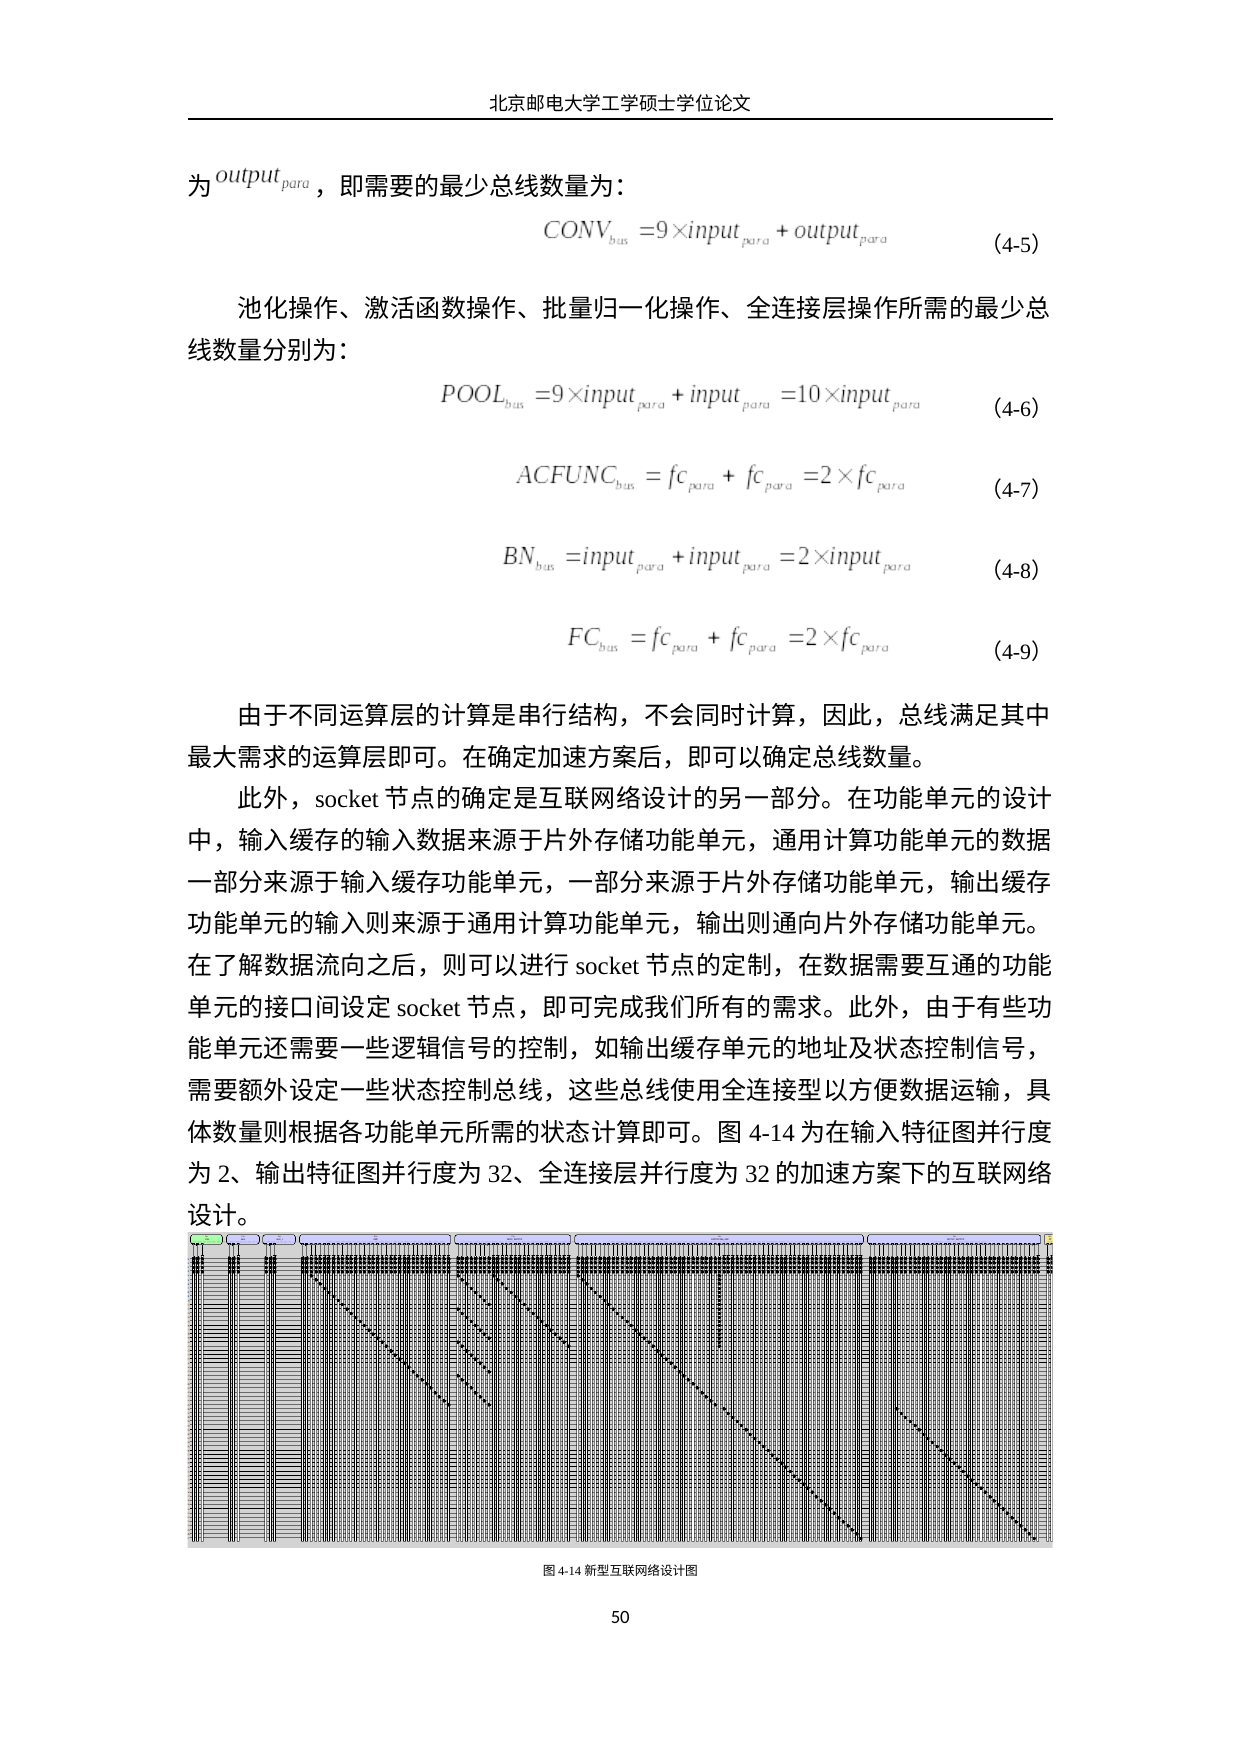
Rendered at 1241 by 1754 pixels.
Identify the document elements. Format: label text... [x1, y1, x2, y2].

text 池化操作、激活函数操作、批量归一化操作、全连接层操作所需的最少总线数量分别为： [187, 284, 1053, 368]
text （4-7） [187, 449, 1053, 514]
text 此外，socket节点的确定是互联网络设计的另一部分。在功能单元的设计中，输入缓存的输入数据来源于片外存储功能单元，通用计算功能单元的数据一部分来源于输入缓存功能单元，一部分来源于片外存储功能单元，输出缓存功能单元的输入则来源于通用计算功能单元，输出则通向片外存储功能单元。在了解数据流向之后，则可以进行socket节点的定制，在数据需要互通的功能单元的接口间设定socket节点，即可完成我们所有的需求。此外，由于有些功能单元还需要一些逻辑信号的控制，如输出缓存单元的地址及状态控制信号，需要额外设定一些状态控制总线，这些总线使用全连接型以方便数据运输，具体数量则根据各功能单元所需的状态计算即可。图4-14为在输入特征图并行度为2、输出特征图并行度为32、全连接层并行度为32的加速方案下的互联网络设计。 [187, 774, 1053, 1232]
text 由于不同运算层的计算是串行结构，不会同时计算，因此，总线满足其中最大需求的运算层即可。在确定加速方案后，即可以确定总线数量。 [187, 691, 1053, 774]
text （4-9） [187, 610, 1053, 675]
text 图4-14 新型互联网络设计图 [187, 1548, 1053, 1580]
text （4-6） [187, 368, 1053, 433]
picture [187, 1232, 1053, 1548]
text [187, 162, 1053, 204]
text （4-5） [187, 204, 1053, 269]
text （4-8） [187, 529, 1053, 594]
